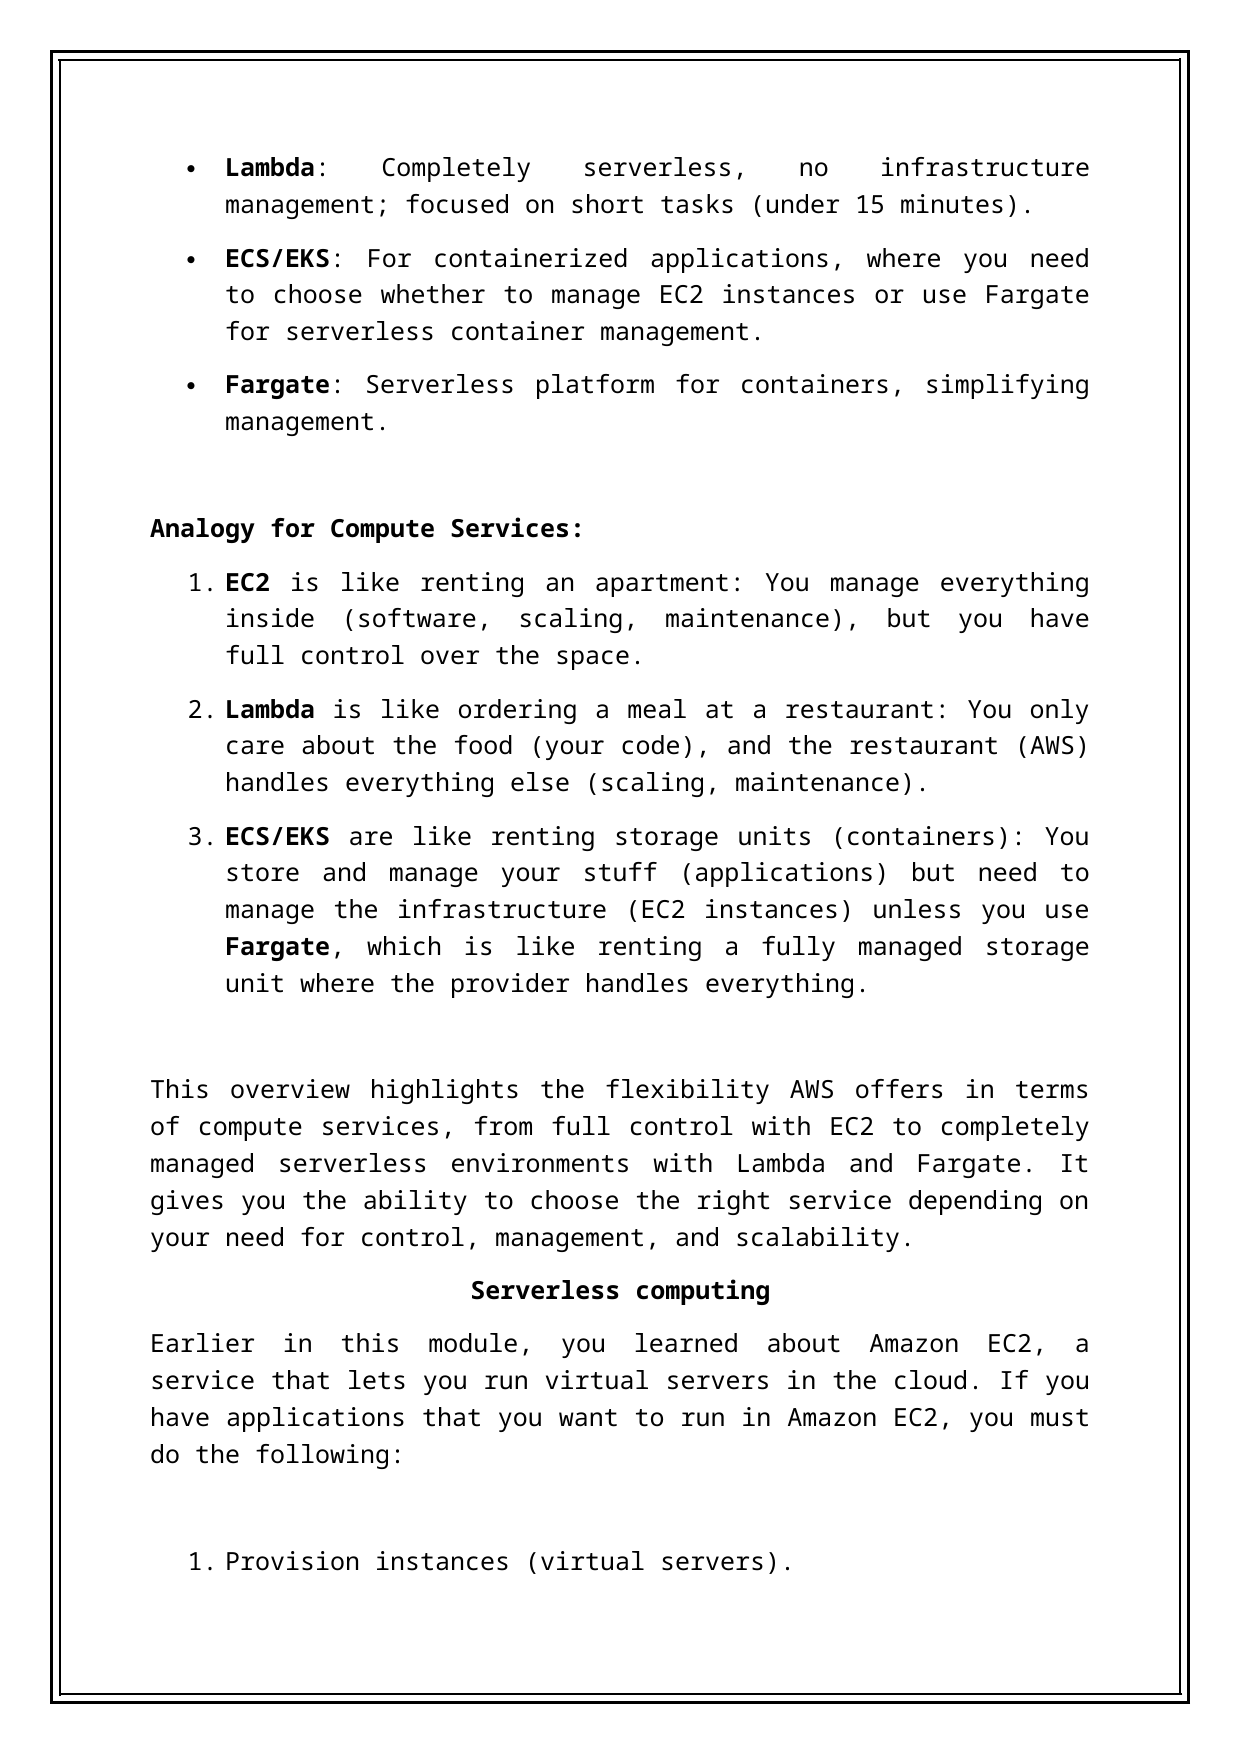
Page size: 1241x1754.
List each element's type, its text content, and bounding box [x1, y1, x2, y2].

list Lambda: Completely serverless, no infrastructure management; focused on short tasks (under 15 minutes). [187, 150, 1090, 221]
text This overview highlights the flexibility AWS offers in terms of compute services, from full control with EC2 to completely managed serverless environments with Lambda and Fargate. It gives you the ability to choose the right service depending on your need for control, management, and scalability. [150, 1072, 1090, 1253]
list ECS/EKS: For containerized applications, where you need to choose whether to manage EC2 instances or use Fargate for serverless container management. [187, 240, 1090, 348]
list Lambda is like ordering a meal at a restaurant: You only care about the food (your code), and the restaurant (AWS) handles everything else (scaling, maintenance). [187, 691, 1090, 799]
text Serverless computing [150, 1273, 1090, 1307]
text Analogy for Compute Services: [150, 511, 1090, 545]
list EC2 is like renting an apartment: You manage everything inside (software, scaling, maintenance), but you have full control over the space. [187, 564, 1090, 672]
list Provision instances (virtual servers). [187, 1543, 1090, 1577]
list ECS/EKS are like renting storage units (containers): You store and manage your stuff (applications) but need to manage the infrastructure (EC2 instances) unless you use Fargate, which is like renting a fully managed storage unit where the provider handles everything. [187, 818, 1090, 999]
text Earlier in this module, you learned about Amazon EC2, a service that lets you run virtual servers in the cloud. If you have applications that you want to run in Amazon EC2, you must do the following: [150, 1326, 1090, 1471]
list Fargate: Serverless platform for containers, simplifying management. [187, 367, 1090, 438]
